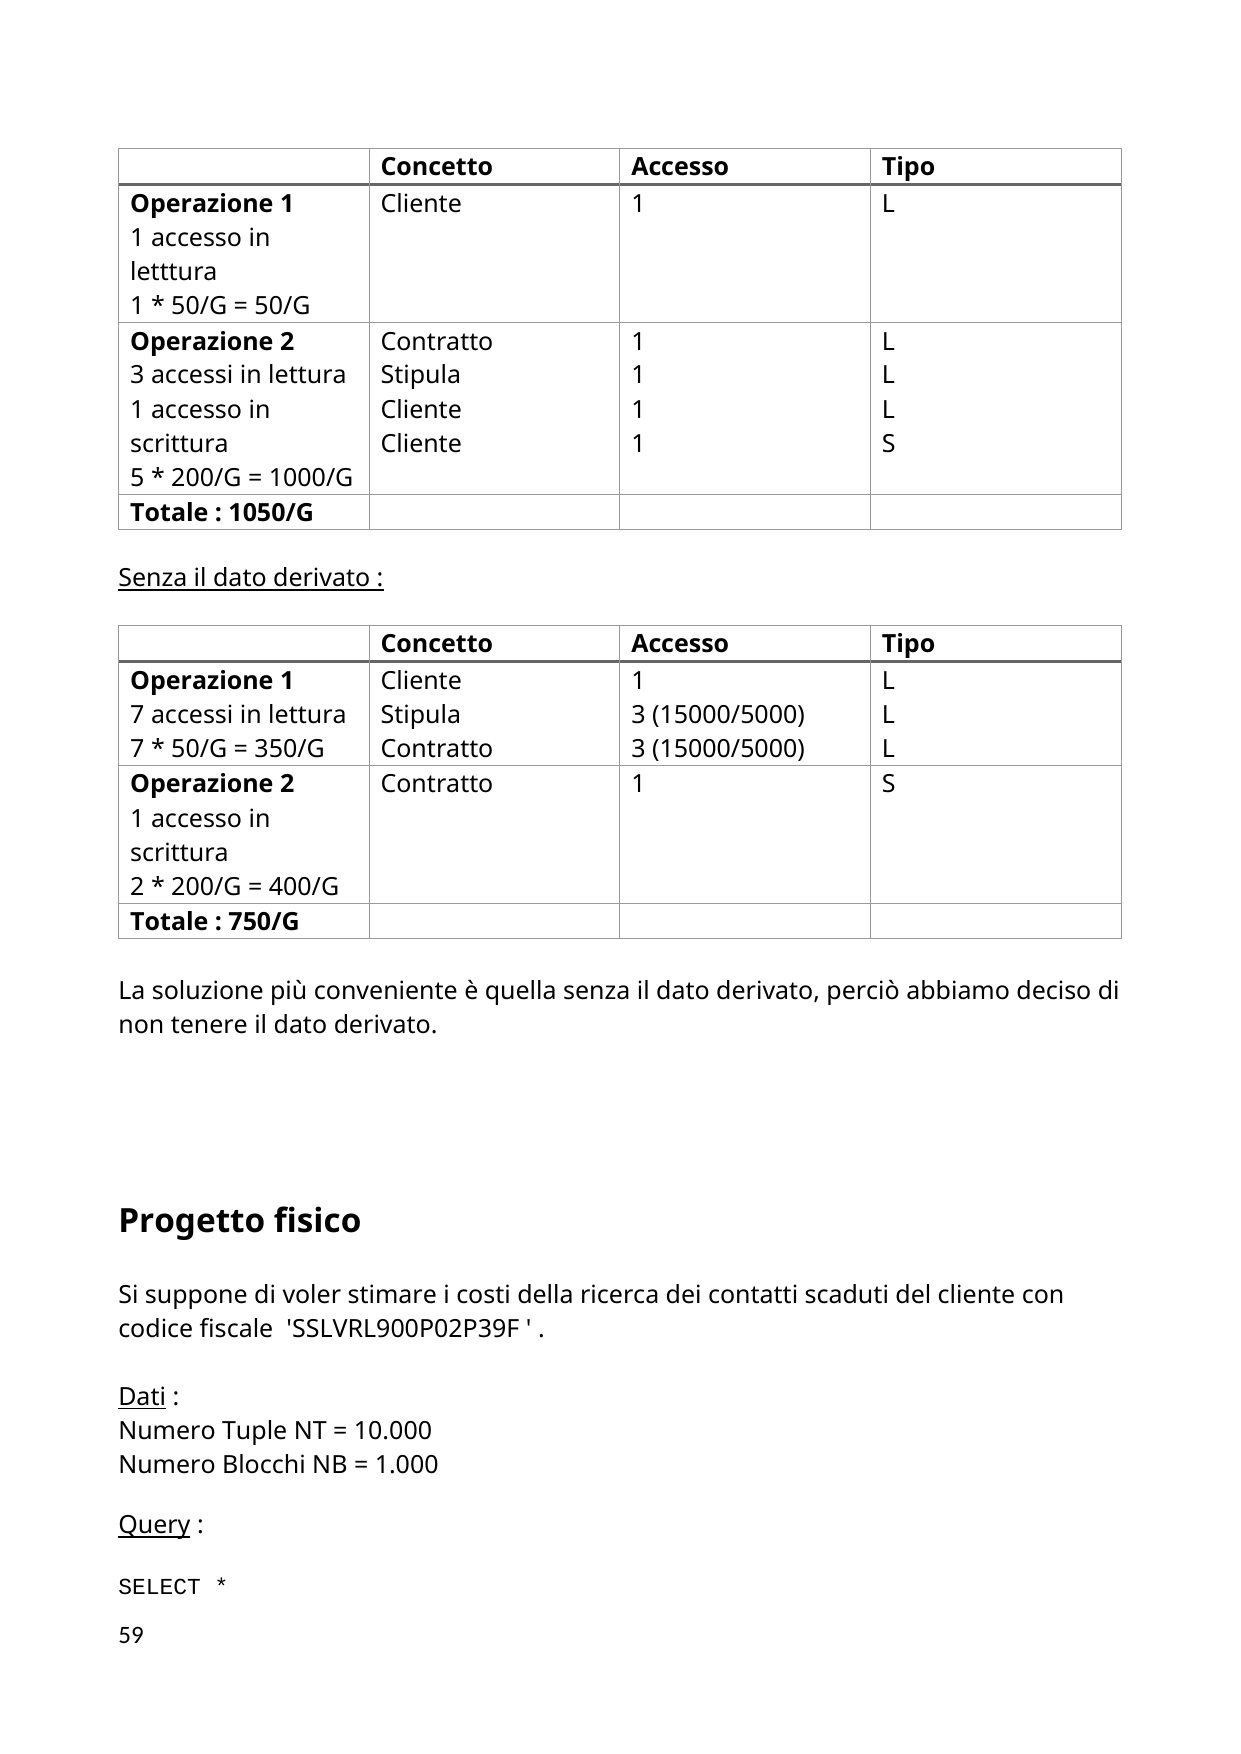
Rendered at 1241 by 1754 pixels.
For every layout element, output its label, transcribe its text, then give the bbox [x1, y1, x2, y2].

table_cell Operazione 2 1 accesso in scrittura 2 * 200/G = 400/G [119, 766, 369, 902]
table_cell L [871, 186, 1121, 322]
text Numero Tuple NT = 10.000 [118, 1413, 1122, 1447]
table_header [119, 626, 369, 660]
table_header Concetto [370, 626, 619, 660]
text Query : [118, 1507, 1122, 1541]
table_cell Totale : 1050/G [119, 495, 369, 528]
table_header Concetto [370, 149, 619, 183]
table_header Accesso [620, 149, 870, 183]
table_header [119, 149, 369, 183]
text SELECT * [118, 1575, 1122, 1601]
table_cell S [871, 766, 1121, 902]
table_header Accesso [620, 626, 870, 660]
table_cell 1 [620, 186, 870, 322]
table_cell Contratto [370, 766, 619, 902]
table_cell Operazione 1 7 accessi in lettura 7 * 50/G = 350/G [119, 663, 369, 765]
table_cell [871, 495, 1121, 528]
table_cell [370, 495, 619, 528]
table_cell [370, 904, 619, 937]
table_cell [871, 904, 1121, 937]
text Dati : [118, 1379, 1122, 1413]
text La soluzione più conveniente è quella senza il dato derivato, perciò abbiamo deciso di non tenere il dato derivato. [118, 973, 1122, 1041]
table_cell Operazione 1 1 accesso in letttura 1 * 50/G = 50/G [119, 186, 369, 322]
subtitle Progetto fisico [118, 1197, 1122, 1243]
table_cell Cliente [370, 186, 619, 322]
table_cell 1 3 (15000/5000) 3 (15000/5000) [620, 663, 870, 765]
table_cell 1 [620, 766, 870, 902]
table_cell L L L [871, 663, 1121, 765]
table_cell Totale : 750/G [119, 904, 369, 937]
table_cell Operazione 2 3 accessi in lettura 1 accesso in scrittura 5 * 200/G = 1000/G [119, 323, 369, 493]
table_cell Cliente Stipula Contratto [370, 663, 619, 765]
text Si suppone di voler stimare i costi della ricerca dei contatti scaduti del cliente con codice fiscale 'SSLVRL900P02P39F ' . [118, 1277, 1122, 1345]
table_header Tipo [871, 149, 1121, 183]
table_cell L L L S [871, 323, 1121, 493]
table_header Tipo [871, 626, 1121, 660]
table_cell 1 1 1 1 [620, 323, 870, 493]
table_cell [620, 904, 870, 937]
table_cell [620, 495, 870, 528]
text Senza il dato derivato : [118, 560, 1122, 594]
table_cell Contratto Stipula Cliente Cliente [370, 323, 619, 493]
text Numero Blocchi NB = 1.000 [118, 1447, 1122, 1481]
